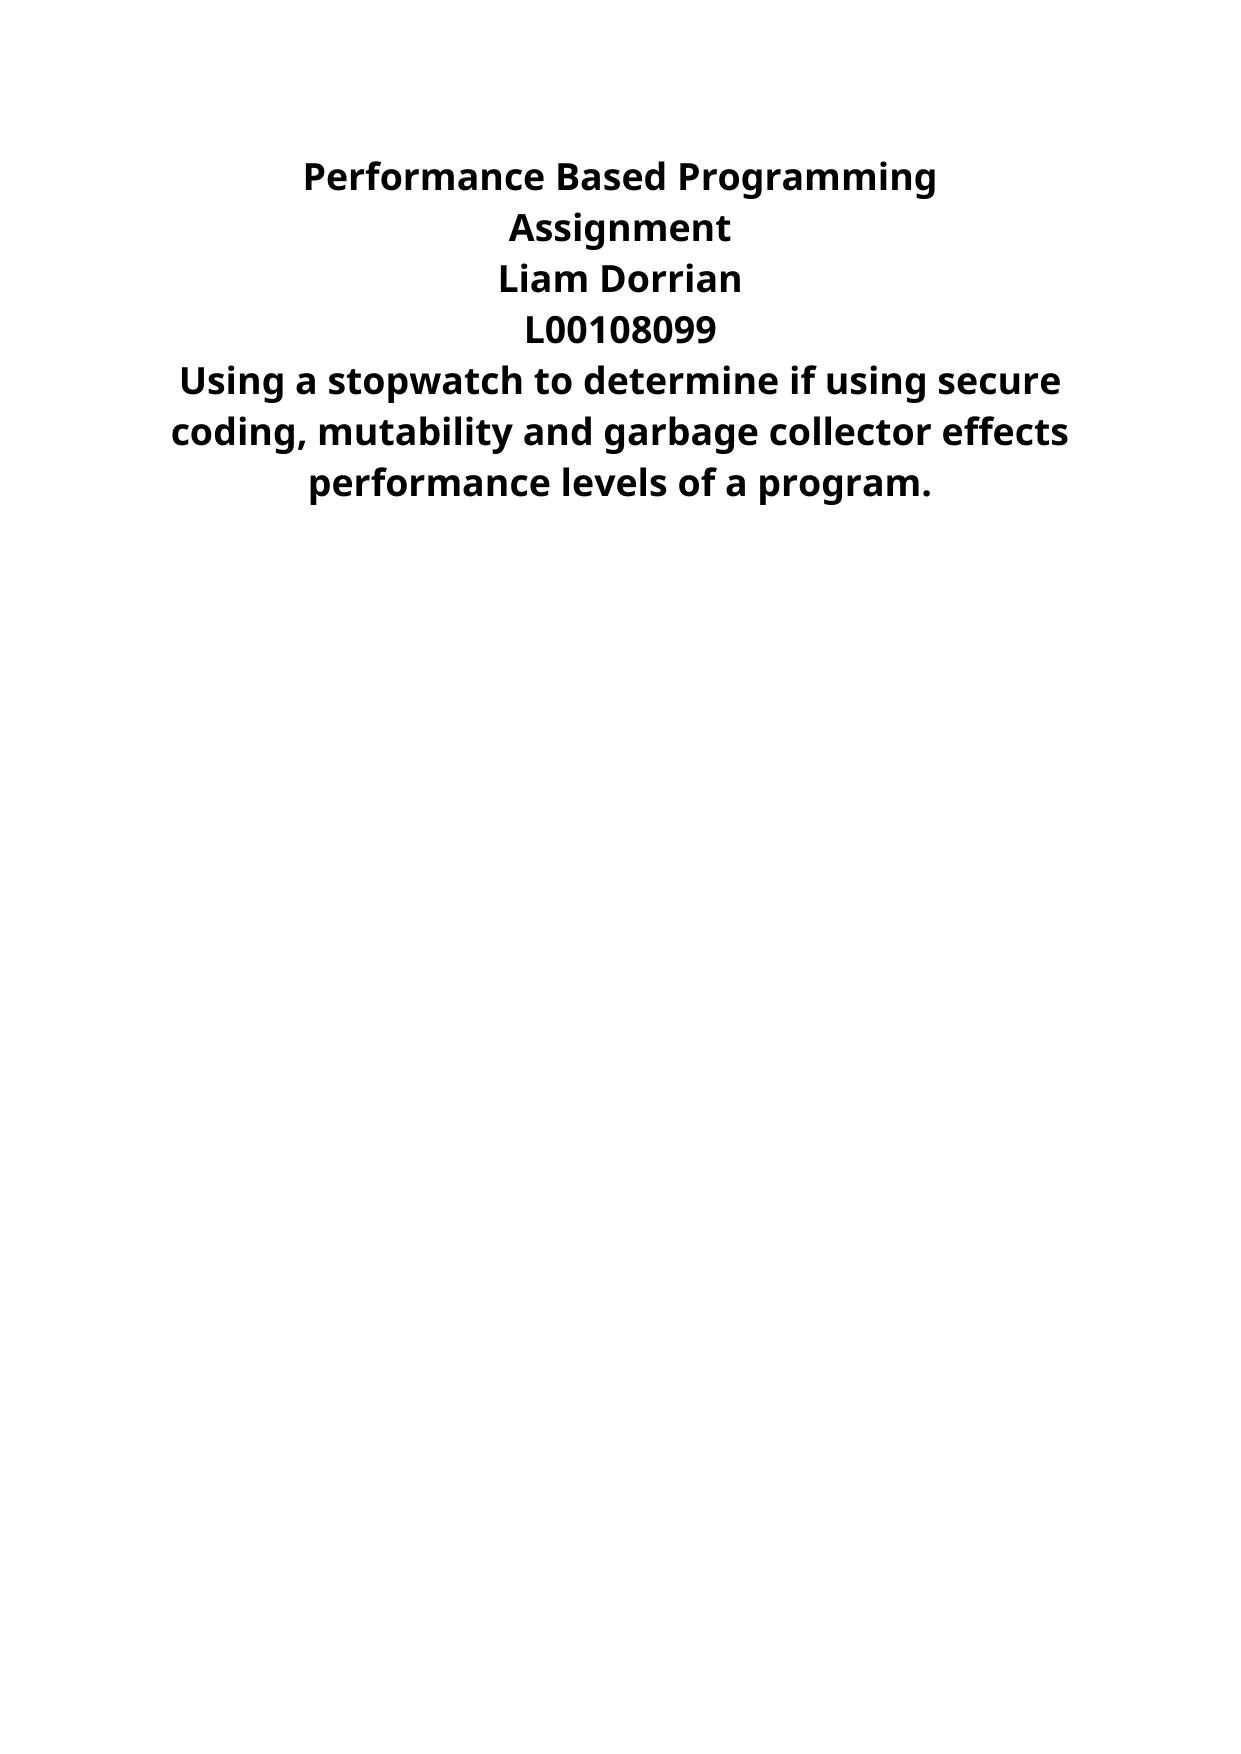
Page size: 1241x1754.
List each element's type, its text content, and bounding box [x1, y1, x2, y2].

text Liam Dorrian [150, 252, 1090, 303]
text Performance Based Programming [150, 150, 1090, 201]
text Assignment [150, 201, 1090, 252]
text Using a stopwatch to determine if using secure coding, mutability and garbage collector effects performance levels of a program. [150, 354, 1090, 507]
text L00108099 [150, 303, 1090, 354]
